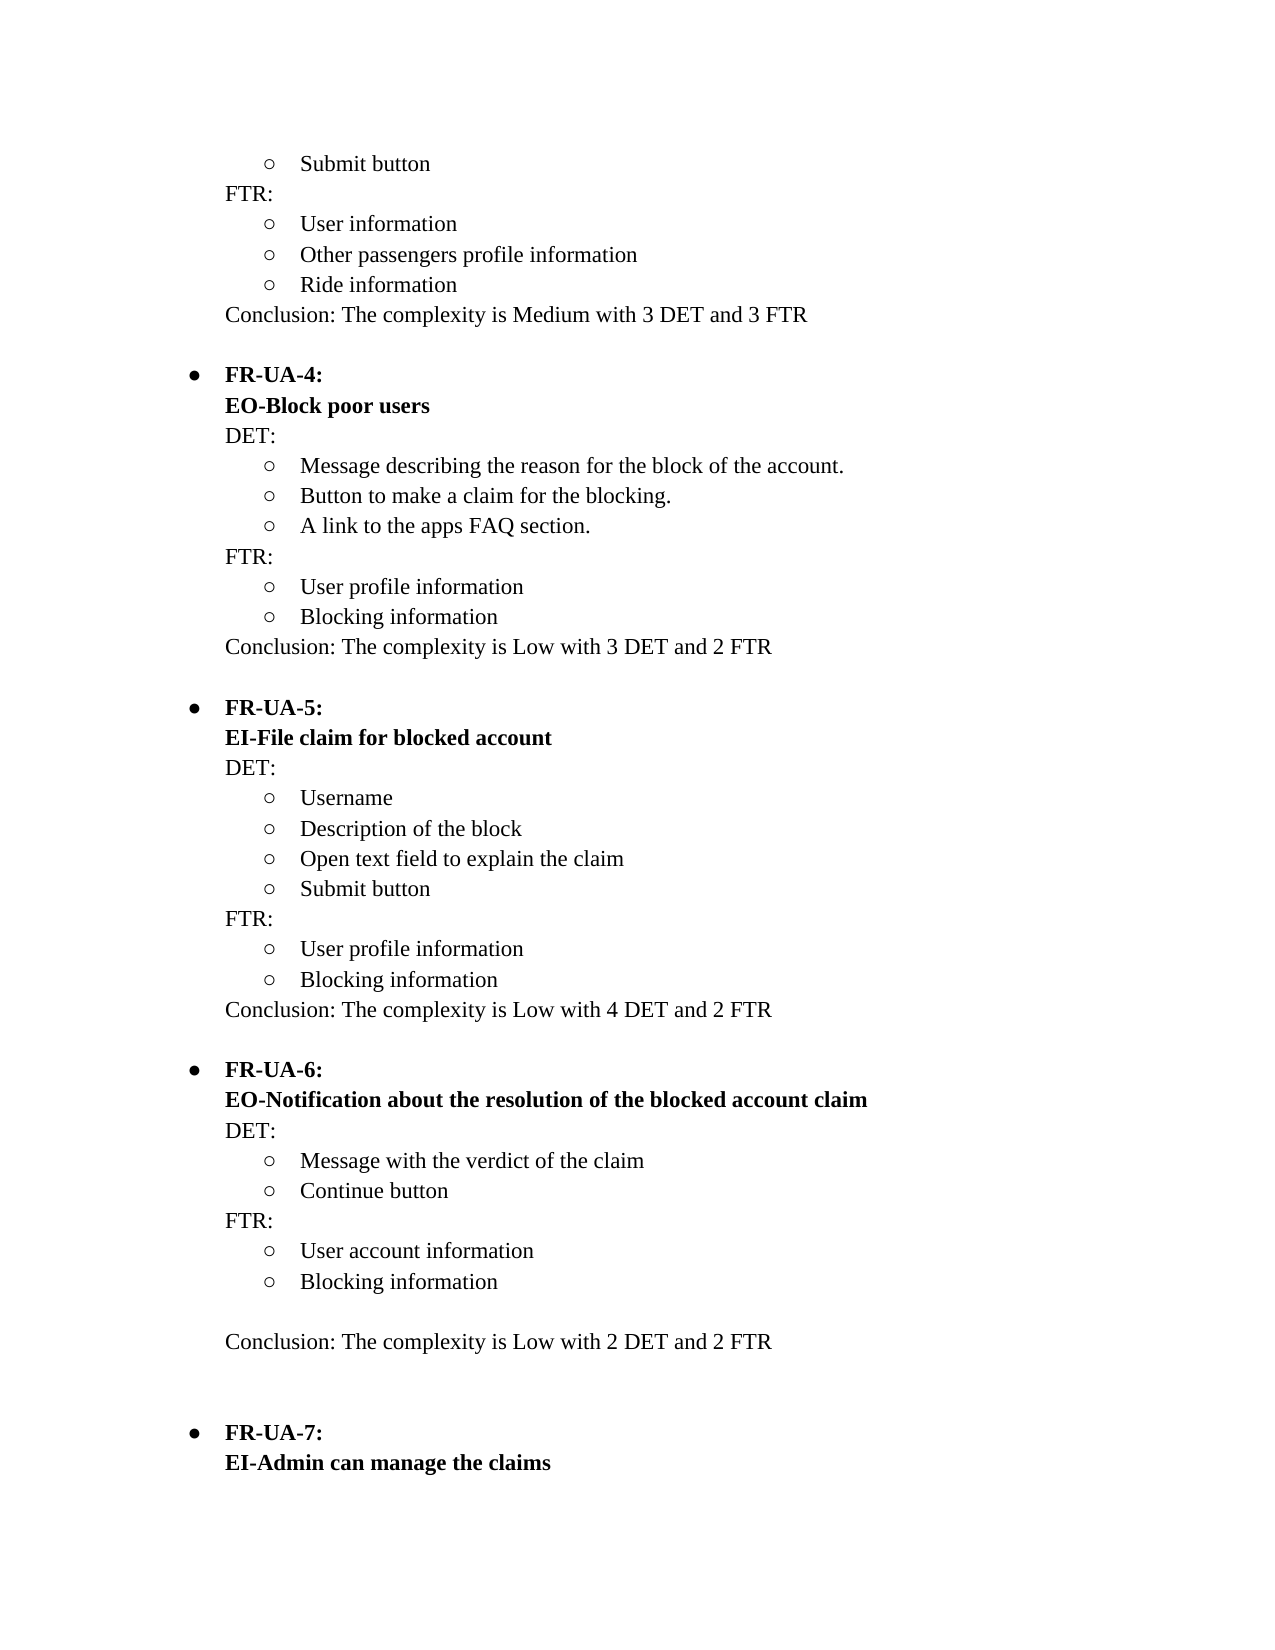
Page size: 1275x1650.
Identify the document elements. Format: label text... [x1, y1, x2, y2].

text DET: [225, 1117, 1125, 1143]
list FR-UA-7: [187, 1419, 1125, 1445]
list Blocking information [262, 1268, 1125, 1294]
text EI-File claim for blocked account [225, 724, 1125, 750]
text Conclusion: The complexity is Medium with 3 DET and 3 FTR [225, 301, 1125, 327]
text EO-Notification about the resolution of the blocked account claim [225, 1086, 1125, 1113]
list Blocking information [262, 603, 1125, 629]
list Other passengers profile information [262, 241, 1125, 267]
list User information [262, 210, 1125, 237]
list User profile information [262, 935, 1125, 962]
list Continue button [262, 1177, 1125, 1203]
list Submit button [262, 150, 1125, 176]
text EO-Block poor users [225, 392, 1125, 418]
list Message describing the reason for the block of the account. [262, 452, 1125, 478]
list FR-UA-4: [187, 361, 1125, 388]
list Submit button [262, 875, 1125, 901]
list Open text field to explain the claim [262, 845, 1125, 871]
text FTR: [150, 1207, 1125, 1234]
list User account information [262, 1237, 1125, 1264]
text Conclusion: The complexity is Low with 3 DET and 2 FTR [225, 633, 1125, 660]
text DET: [225, 422, 1125, 448]
list Ride information [262, 271, 1125, 297]
list FR-UA-6: [187, 1056, 1125, 1083]
text FTR: [150, 180, 1125, 207]
text DET: [225, 754, 1125, 781]
text FTR: [150, 543, 1125, 569]
list User profile information [262, 573, 1125, 599]
list Button to make a claim for the blocking. [262, 482, 1125, 509]
text EI-Admin can manage the claims [225, 1449, 1125, 1475]
list FR-UA-5: [187, 694, 1125, 720]
list Username [262, 784, 1125, 811]
list Blocking information [262, 966, 1125, 992]
text Conclusion: The complexity is Low with 4 DET and 2 FTR [225, 996, 1125, 1022]
list Description of the block [262, 814, 1125, 841]
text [225, 1328, 1125, 1354]
text FTR: [150, 905, 1125, 932]
list A link to the apps FAQ section. [262, 512, 1125, 539]
list Message with the verdict of the claim [262, 1147, 1125, 1173]
